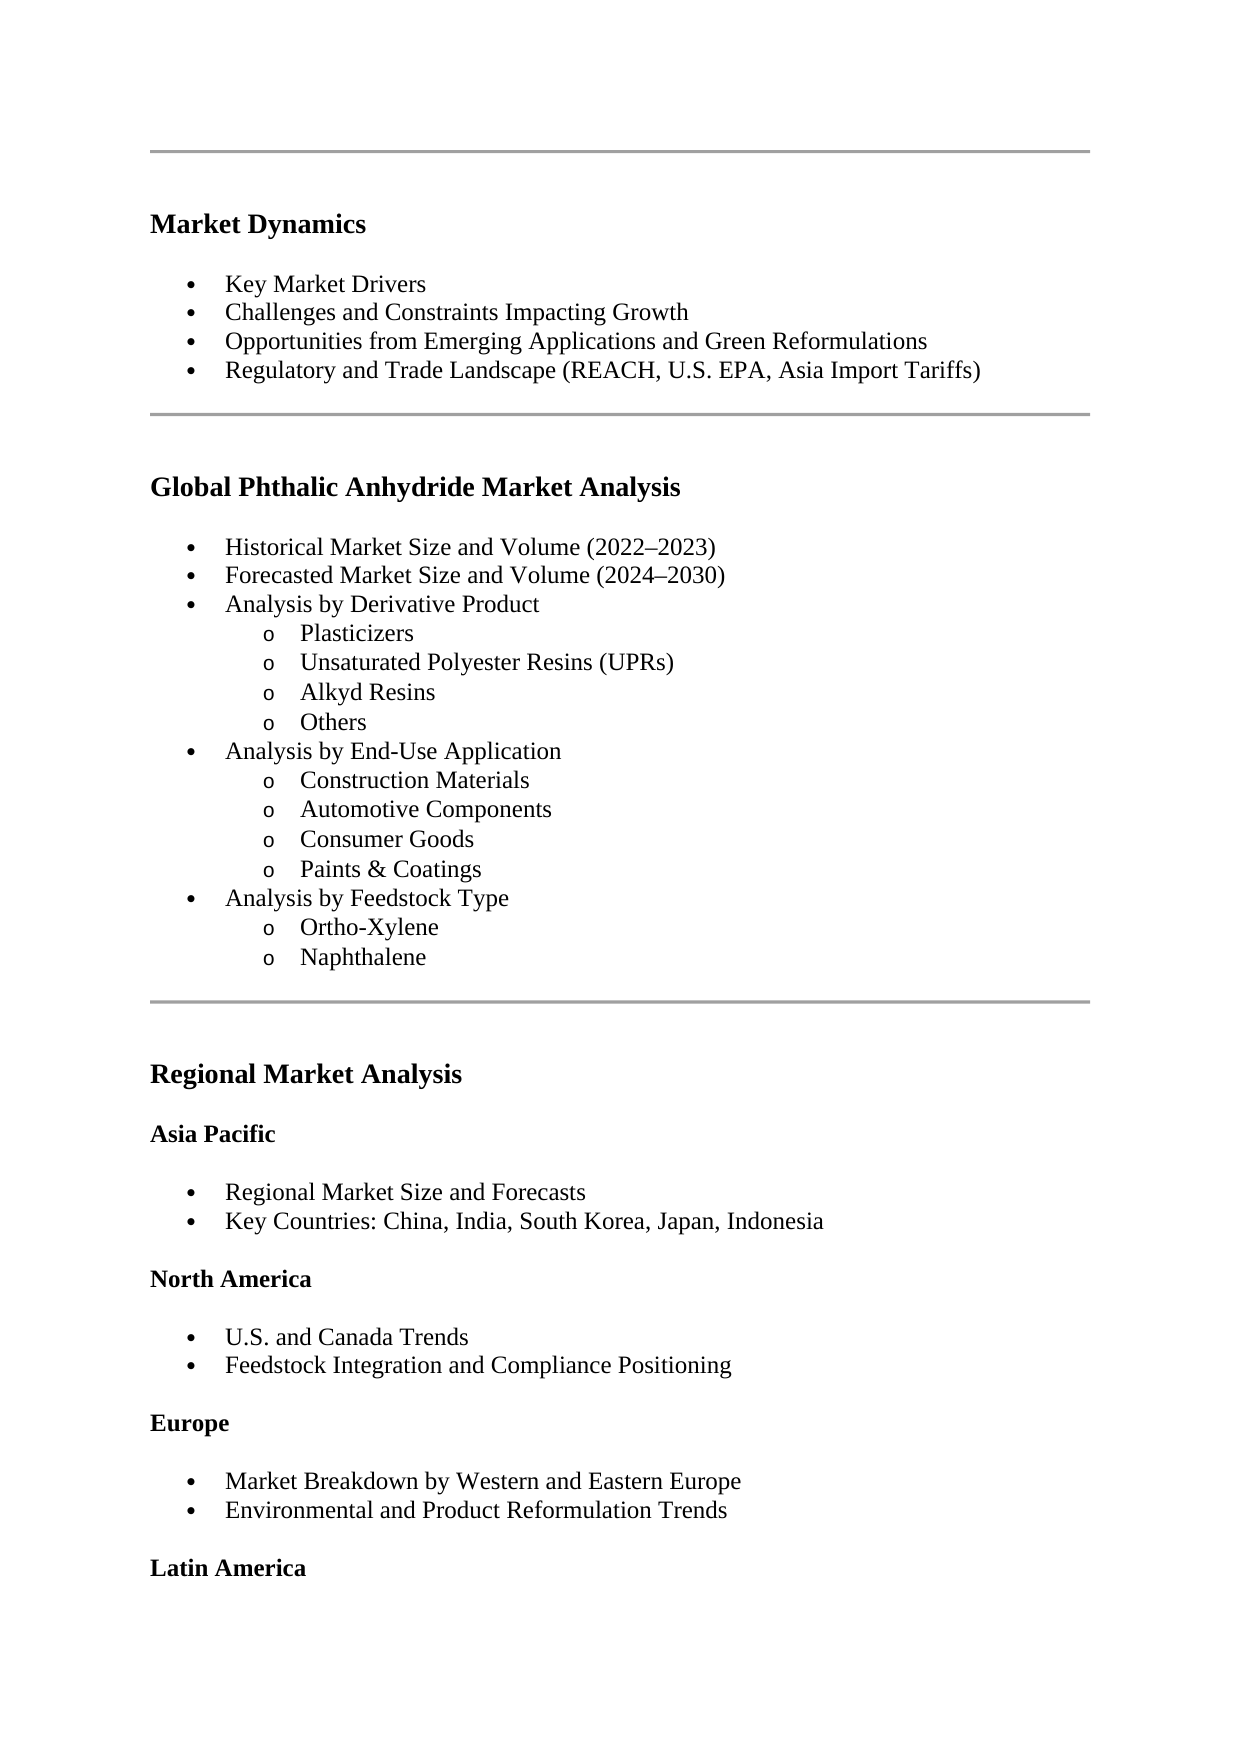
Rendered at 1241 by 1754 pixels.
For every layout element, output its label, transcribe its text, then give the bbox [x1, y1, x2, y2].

list U.S. and Canada Trends [187, 1322, 1090, 1350]
text Global Phthalic Anhydride Market Analysis [150, 470, 1090, 502]
text Regional Market Analysis [150, 1058, 1090, 1090]
list Feedstock Integration and Compliance Positioning [187, 1350, 1090, 1379]
list Others [262, 707, 1090, 736]
list Regional Market Size and Forecasts [187, 1177, 1090, 1206]
list Unsaturated Polyester Resins (UPRs) [262, 647, 1090, 677]
text Europe [150, 1408, 1090, 1437]
list Environmental and Product Reformulation Trends [187, 1495, 1090, 1524]
list Ortho-Xylene [262, 912, 1090, 942]
list Challenges and Constraints Impacting Growth [187, 297, 1090, 326]
list Opportunities from Emerging Applications and Green Reformulations [187, 326, 1090, 355]
text North America [150, 1264, 1090, 1292]
list Analysis by Feedstock Type [187, 883, 1090, 912]
list Regulatory and Trade Landscape (REACH, U.S. EPA, Asia Import Tariffs) [187, 355, 1090, 384]
list Construction Materials [262, 765, 1090, 794]
list Automotive Components [262, 794, 1090, 824]
list Key Countries: China, India, South Korea, Japan, Indonesia [187, 1206, 1090, 1234]
text Latin America [150, 1553, 1090, 1582]
list Historical Market Size and Volume (2022–2023) [187, 532, 1090, 560]
list Paints & Coatings [262, 854, 1090, 883]
list Plasticizers [262, 618, 1090, 647]
list Analysis by End-Use Application [187, 736, 1090, 765]
list Consumer Goods [262, 824, 1090, 854]
list Market Breakdown by Western and Eastern Europe [187, 1466, 1090, 1495]
list Key Market Drivers [187, 269, 1090, 297]
list Analysis by Derivative Product [187, 589, 1090, 618]
text Asia Pacific [150, 1119, 1090, 1148]
list Naphthalene [262, 942, 1090, 971]
list Alkyd Resins [262, 677, 1090, 707]
list Forecasted Market Size and Volume (2024–2030) [187, 560, 1090, 589]
text Market Dynamics [150, 207, 1090, 239]
